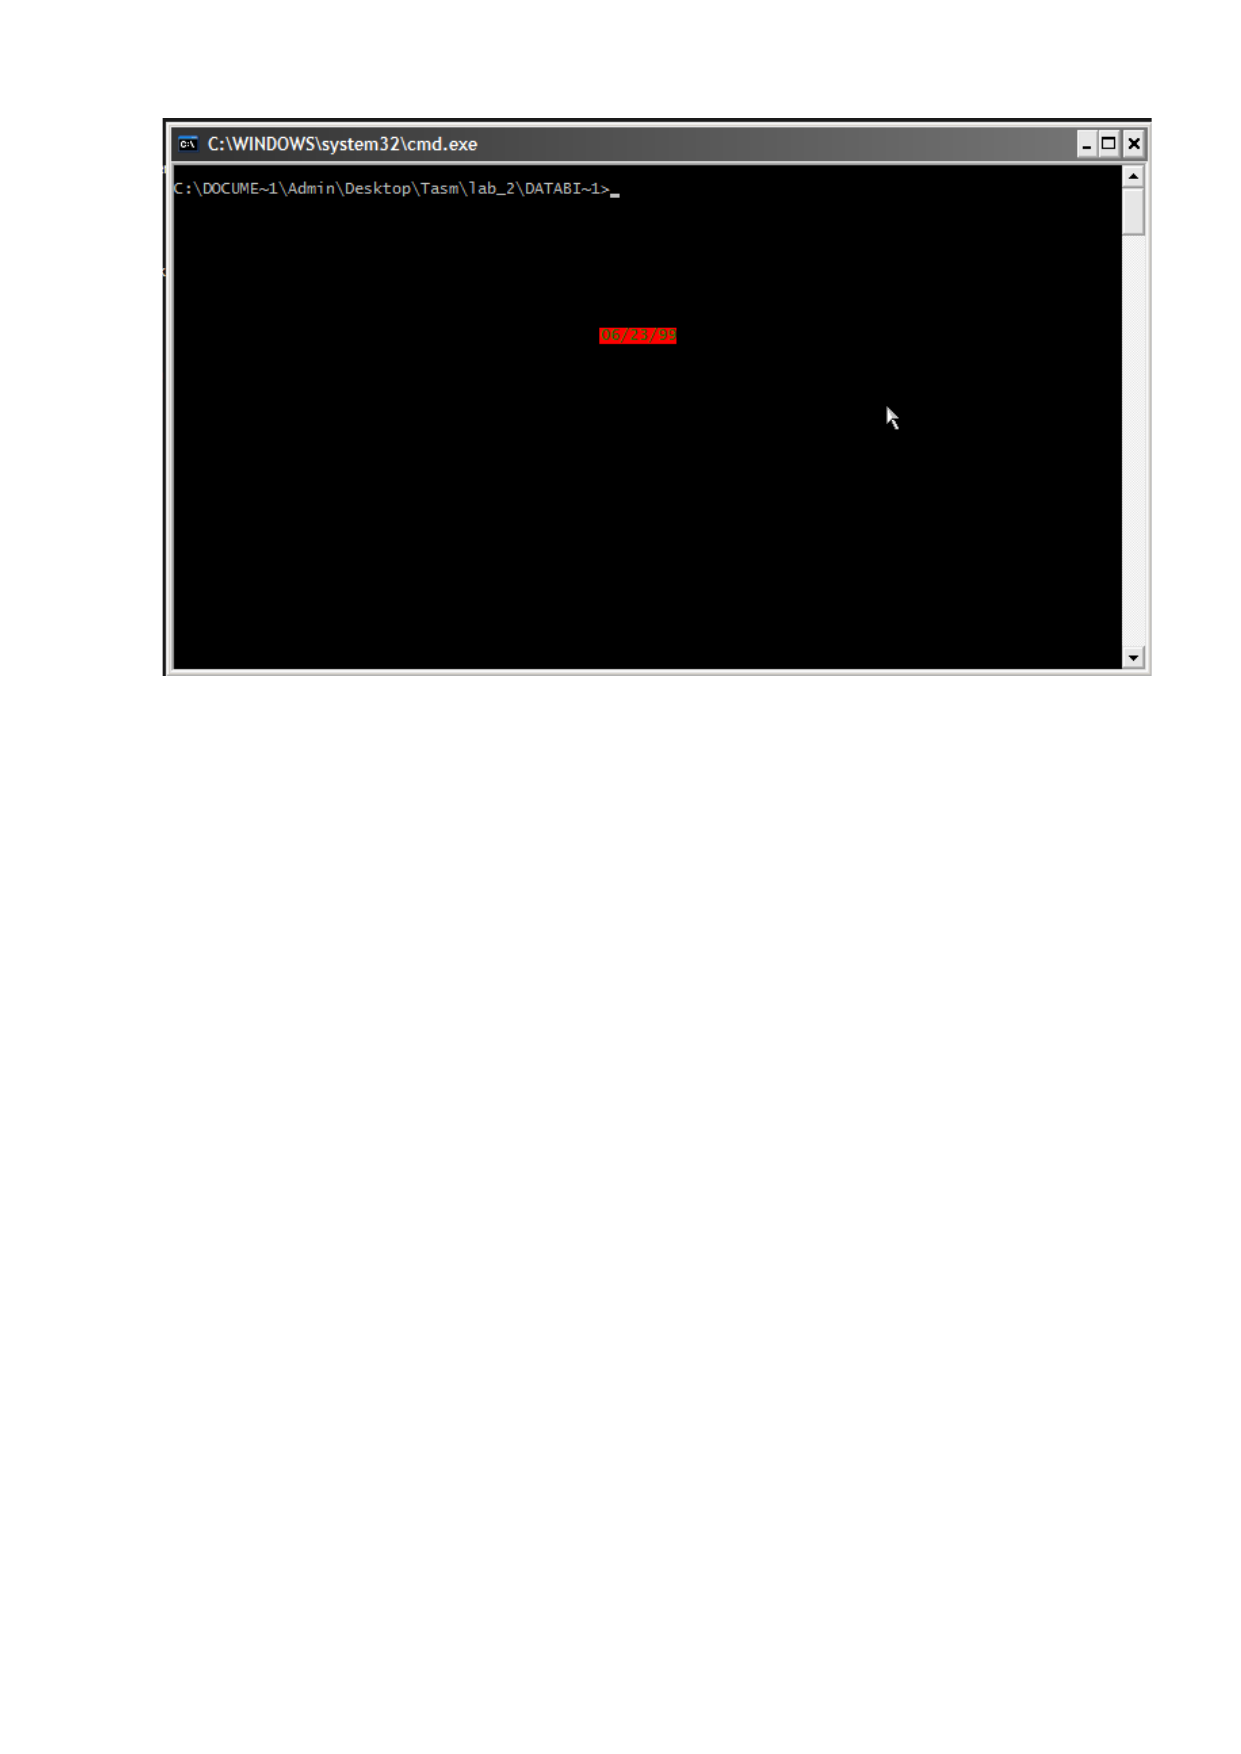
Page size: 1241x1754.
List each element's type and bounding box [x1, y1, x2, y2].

picture [162, 118, 1152, 676]
